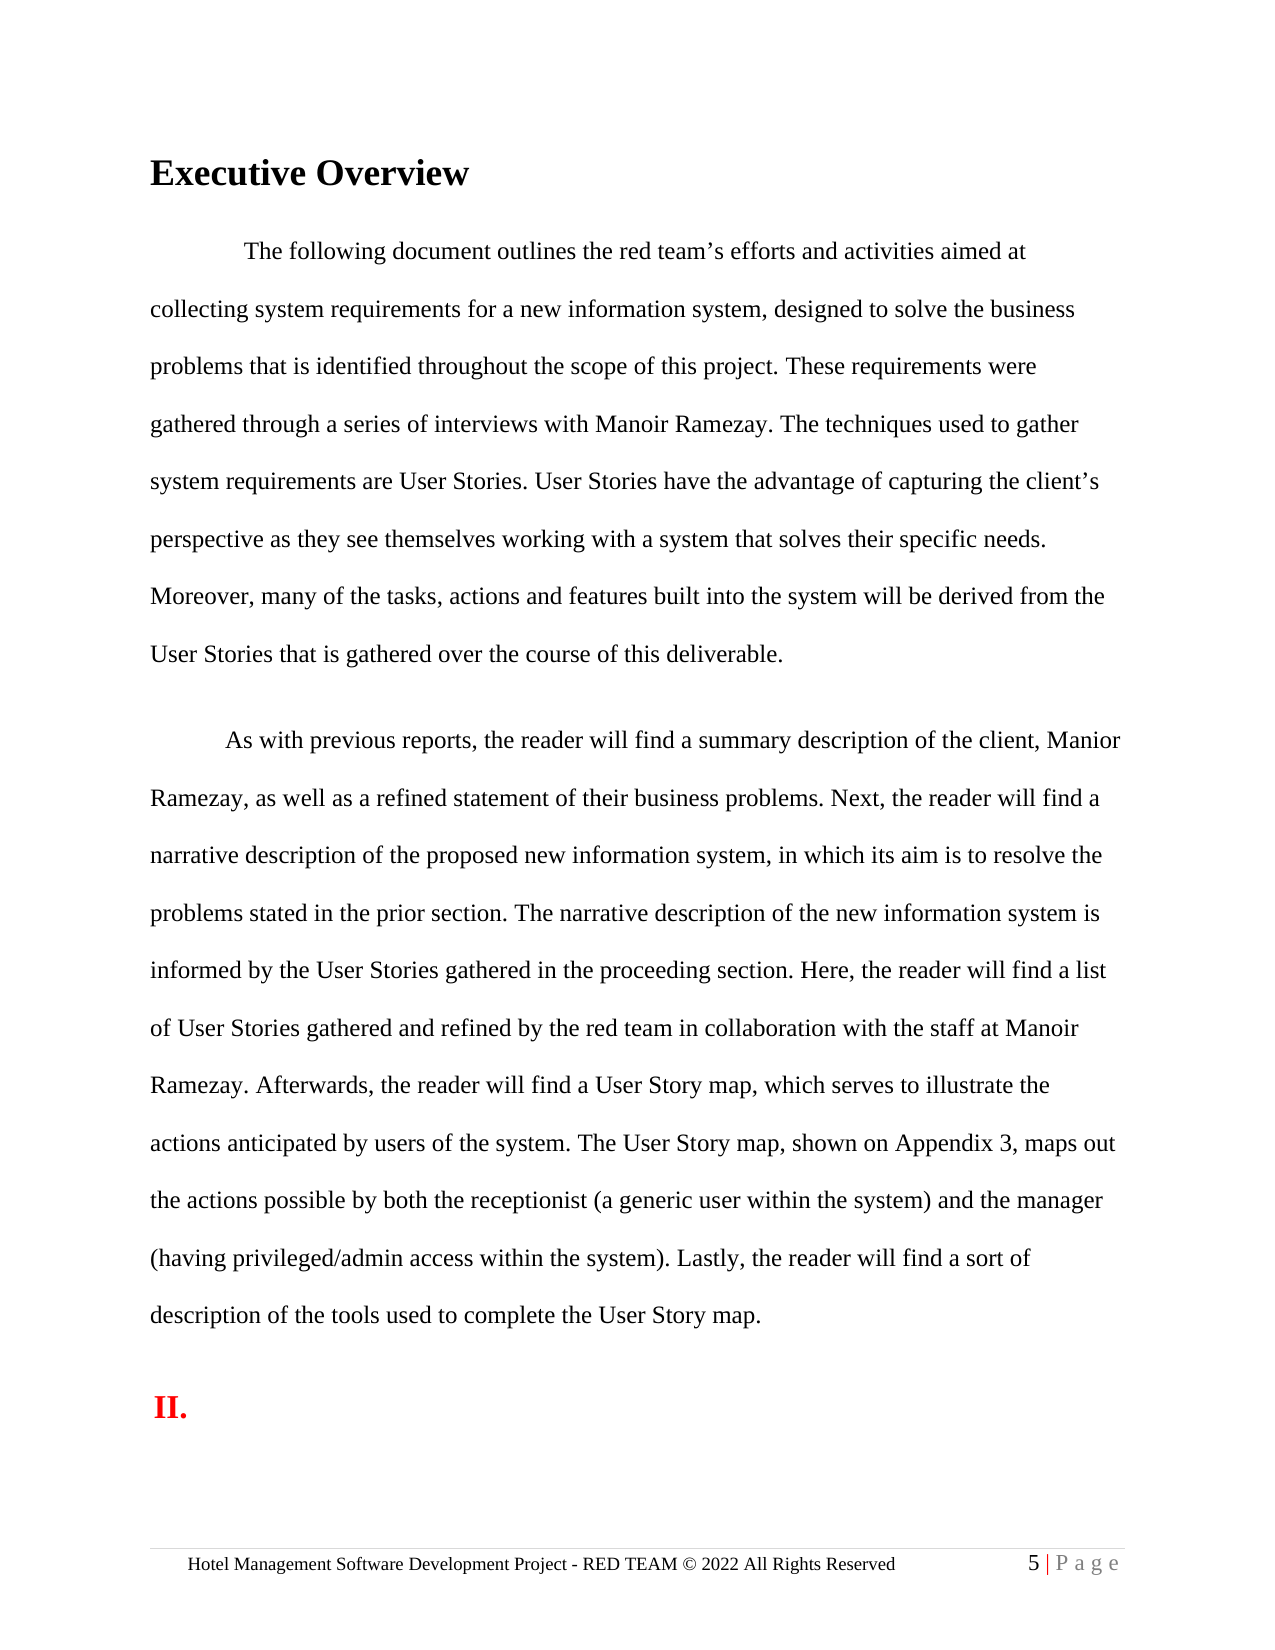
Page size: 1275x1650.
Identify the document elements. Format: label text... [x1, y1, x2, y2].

text The following document outlines the red team’s efforts and activities aimed at collecting system requirements for a new information system, designed to solve the business problems that is identified throughout the scope of this project. These requirements were gathered through a series of interviews with Manoir Ramezay. The techniques used to gather system requirements are User Stories. User Stories have the advantage of capturing the client’s perspective as they see themselves working with a system that solves their specific needs. Moreover, many of the tasks, actions and features built into the system will be derived from the User Stories that is gathered over the course of this deliverable. [150, 236, 1125, 667]
text As with previous reports, the reader will find a summary description of the client, Manior Ramezay, as well as a refined statement of their business problems. Next, the reader will find a narrative description of the proposed new information system, in which its aim is to resolve the problems stated in the prior section. The narrative description of the new information system is informed by the User Stories gathered in the proceeding section. Here, the reader will find a list of User Stories gathered and refined by the red team in collaboration with the staff at Manoir Ramezay. Afterwards, the reader will find a User Story map, which serves to illustrate the actions anticipated by users of the system. The User Story map, shown on Appendix 3, maps out the actions possible by both the receptionist (a generic user within the system) and the manager (having privileged/admin access within the system). Lastly, the reader will find a sort of description of the tools used to complete the User Story map. [150, 725, 1125, 1329]
text Executive Overview [150, 150, 1125, 193]
